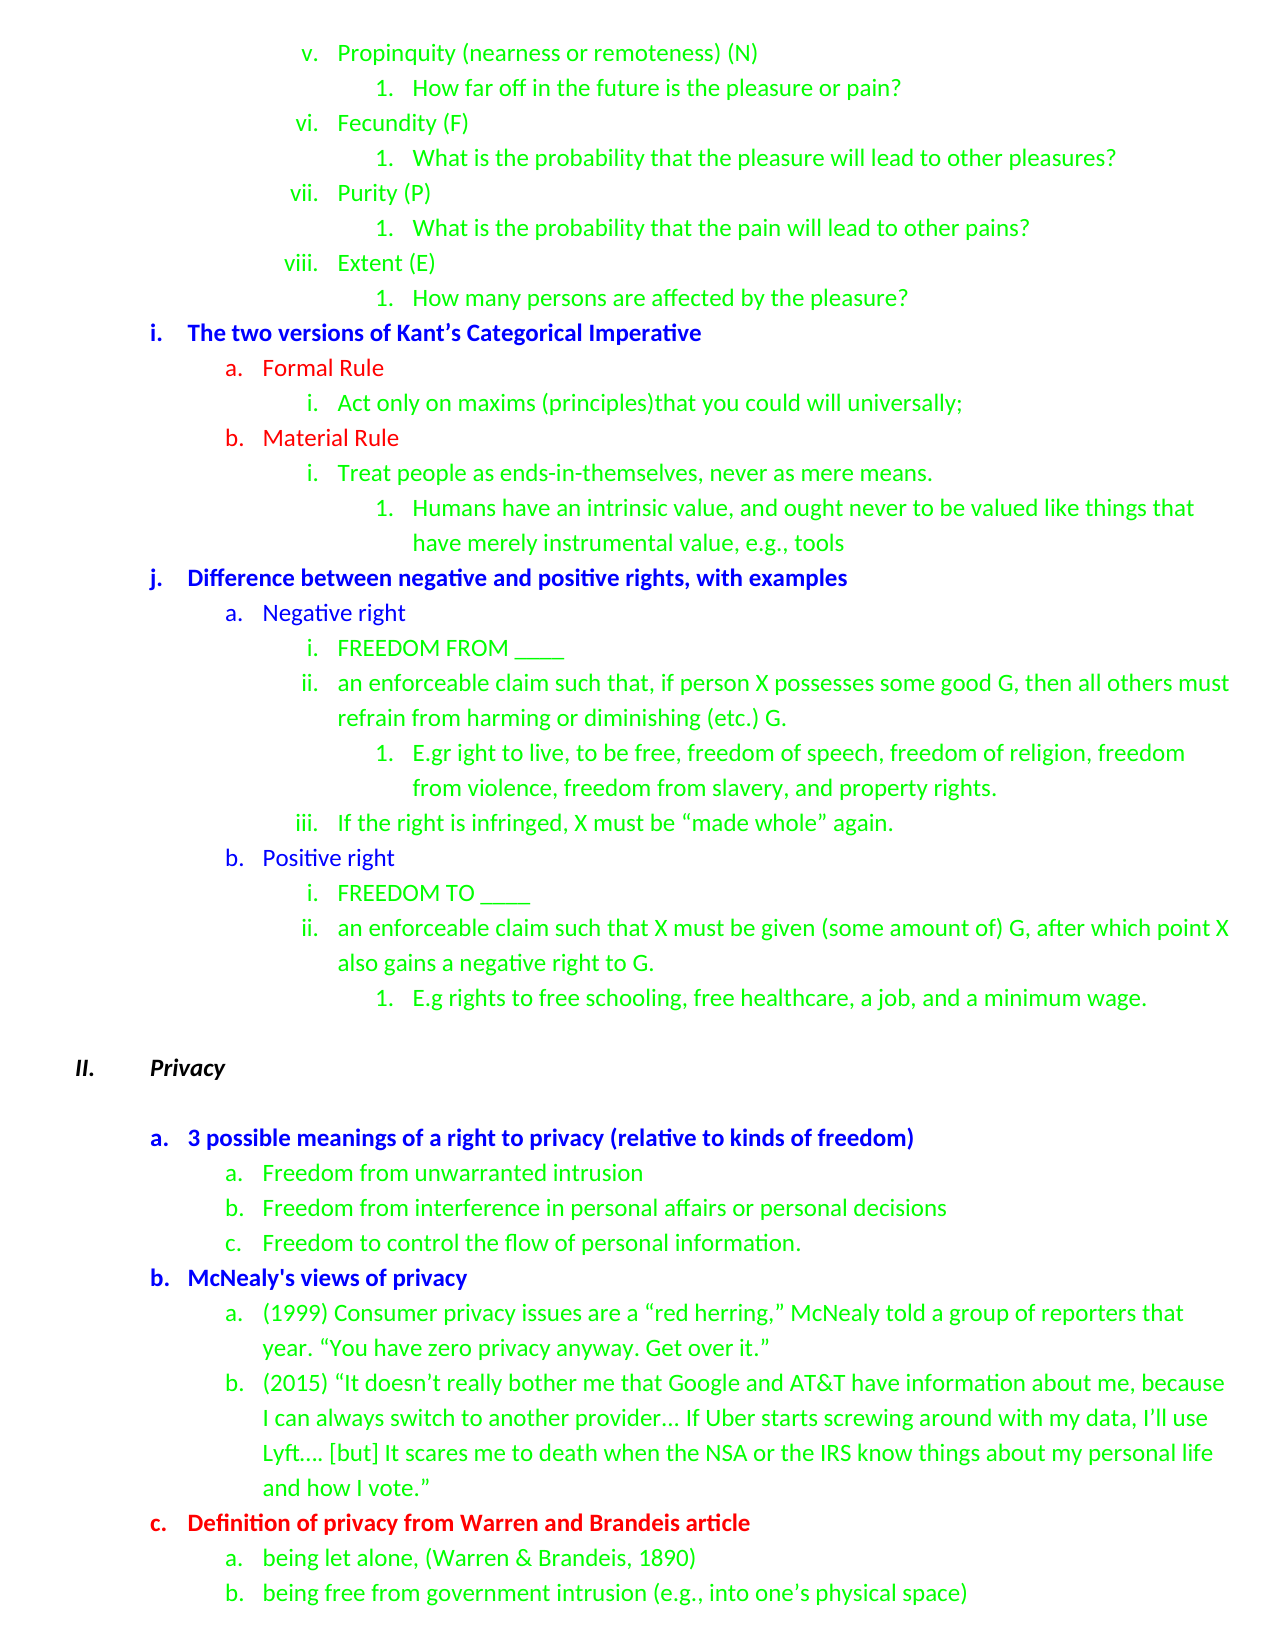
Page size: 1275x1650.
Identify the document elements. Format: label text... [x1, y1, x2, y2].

list If the right is infringed, X must be “made whole” again. [319, 807, 1237, 838]
list Freedom from unwarranted intrusion [225, 1157, 1237, 1188]
list FREEDOM FROM ____ [319, 632, 1237, 663]
list E.gr ight to live, to be free, freedom of speech, freedom of religion, freedom from violence, freedom from slavery, and property rights. [375, 737, 1237, 803]
list What is the probability that the pain will lead to other pains? [375, 212, 1237, 243]
list What is the probability that the pleasure will lead to other pleasures? [375, 142, 1237, 173]
list an enforceable claim such that X must be given (some amount of) G, after which point X also gains a negative right to G. [319, 912, 1237, 978]
list Treat people as ends-in-themselves, never as mere means. [319, 457, 1237, 488]
list How many persons are affected by the pleasure? [375, 282, 1237, 313]
list McNealy's views of privacy [150, 1262, 1237, 1293]
list being free from government intrusion (e.g., into one’s physical space) [225, 1577, 1237, 1608]
list Extent (E) [319, 247, 1237, 278]
list Privacy [75, 1052, 1237, 1083]
list Freedom to control the flow of personal information. [225, 1227, 1237, 1258]
list Freedom from interference in personal affairs or personal decisions [225, 1192, 1237, 1223]
list Fecundity (F) [319, 107, 1237, 138]
list Purity (P) [319, 177, 1237, 208]
list 3 possible meanings of a right to privacy (relative to kinds of freedom) [150, 1122, 1237, 1153]
list E.g rights to free schooling, free healthcare, a job, and a minimum wage. [375, 982, 1237, 1013]
list an enforceable claim such that, if person X possesses some good G, then all others must refrain from harming or diminishing (etc.) G. [319, 667, 1237, 733]
list being let alone, (Warren & Brandeis, 1890) [225, 1542, 1237, 1573]
list How far off in the future is the pleasure or pain? [375, 72, 1237, 103]
list Difference between negative and positive rights, with examples [150, 562, 1237, 593]
list The two versions of Kant’s Categorical Imperative [150, 317, 1237, 348]
list FREEDOM TO ____ [319, 877, 1237, 908]
list Formal Rule [225, 352, 1237, 383]
list Definition of privacy from Warren and Brandeis article [150, 1507, 1237, 1538]
list (1999) Consumer privacy issues are a “red herring,” McNealy told a group of reporters that year. “You have zero privacy anyway. Get over it.” [225, 1297, 1237, 1363]
list Positive right [225, 842, 1237, 873]
list Negative right [225, 597, 1237, 628]
list Act only on maxims (principles)that you could will universally; [319, 387, 1237, 418]
list Propinquity (nearness or remoteness) (N) [319, 37, 1237, 68]
list (2015) “It doesn’t really bother me that Google and AT&T have information about me, because I can always switch to another provider... If Uber starts screwing around with my data, I’ll use Lyft…. [but] It scares me to death when the NSA or the IRS know things about my personal life and how I vote.” [225, 1367, 1237, 1503]
list Humans have an intrinsic value, and ought never to be valued like things that have merely instrumental value, e.g., tools [375, 492, 1237, 558]
list Material Rule [225, 422, 1237, 453]
